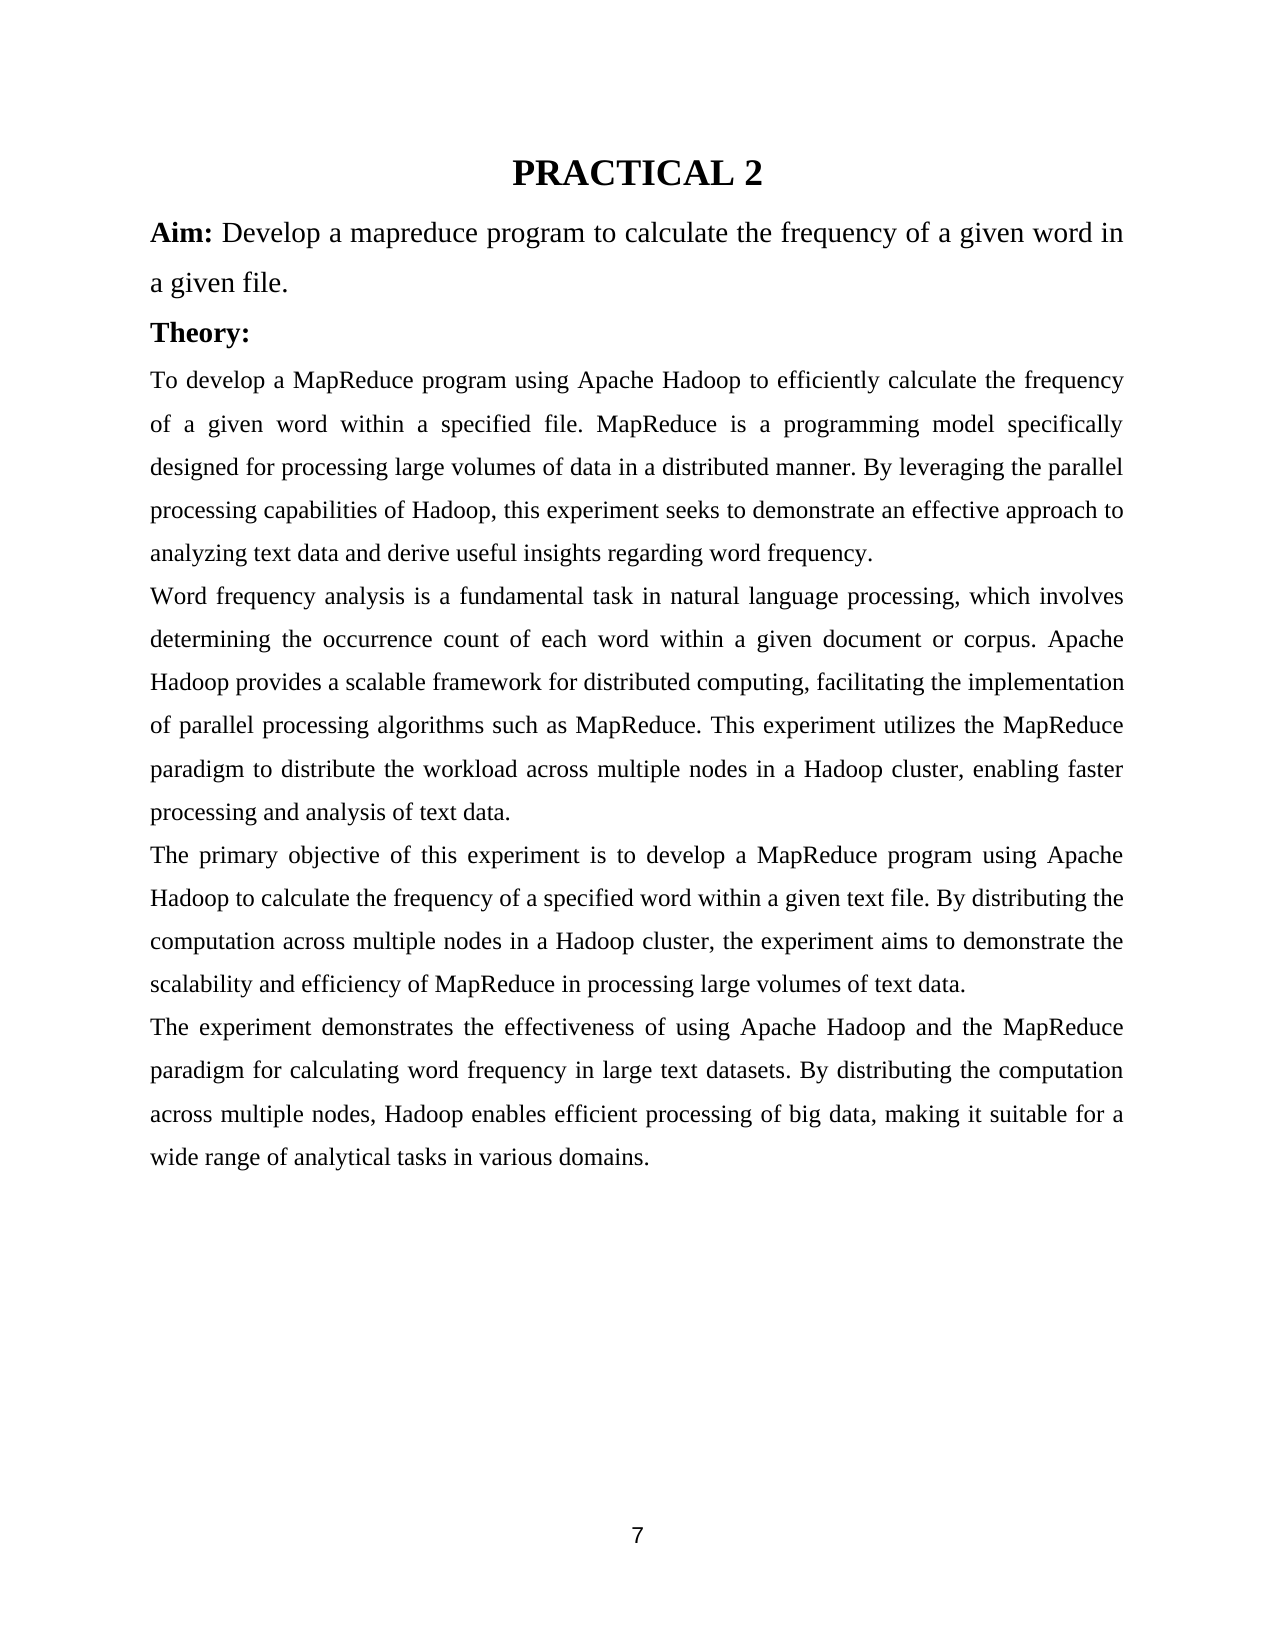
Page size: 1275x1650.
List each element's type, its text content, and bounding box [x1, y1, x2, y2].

text PRACTICAL 2 [150, 150, 1125, 193]
text Aim: Develop a mapreduce program to calculate the frequency of a given word in a given file. [150, 215, 1125, 298]
text The primary objective of this experiment is to develop a MapReduce program using Apache Hadoop to calculate the frequency of a specified word within a given text file. By distributing the computation across multiple nodes in a Hadoop cluster, the experiment aims to demonstrate the scalability and efficiency of MapReduce in processing large volumes of text data. [150, 840, 1125, 998]
text Word frequency analysis is a fundamental task in natural language processing, which involves determining the occurrence count of each word within a given document or corpus. Apache Hadoop provides a scalable framework for distributed computing, facilitating the implementation of parallel processing algorithms such as MapReduce. This experiment utilizes the MapReduce paradigm to distribute the workload across multiple nodes in a Hadoop cluster, enabling faster processing and analysis of text data. [150, 581, 1125, 826]
text Theory: [150, 315, 1125, 349]
text The experiment demonstrates the effectiveness of using Apache Hadoop and the MapReduce paradigm for calculating word frequency in large text datasets. By distributing the computation across multiple nodes, Hadoop enables efficient processing of big data, making it suitable for a wide range of analytical tasks in various domains. [150, 1012, 1125, 1171]
text To develop a MapReduce program using Apache Hadoop to efficiently calculate the frequency of a given word within a specified file. MapReduce is a programming model specifically designed for processing large volumes of data in a distributed manner. By leveraging the parallel processing capabilities of Hadoop, this experiment seeks to demonstrate an effective approach to analyzing text data and derive useful insights regarding word frequency. [150, 366, 1125, 567]
